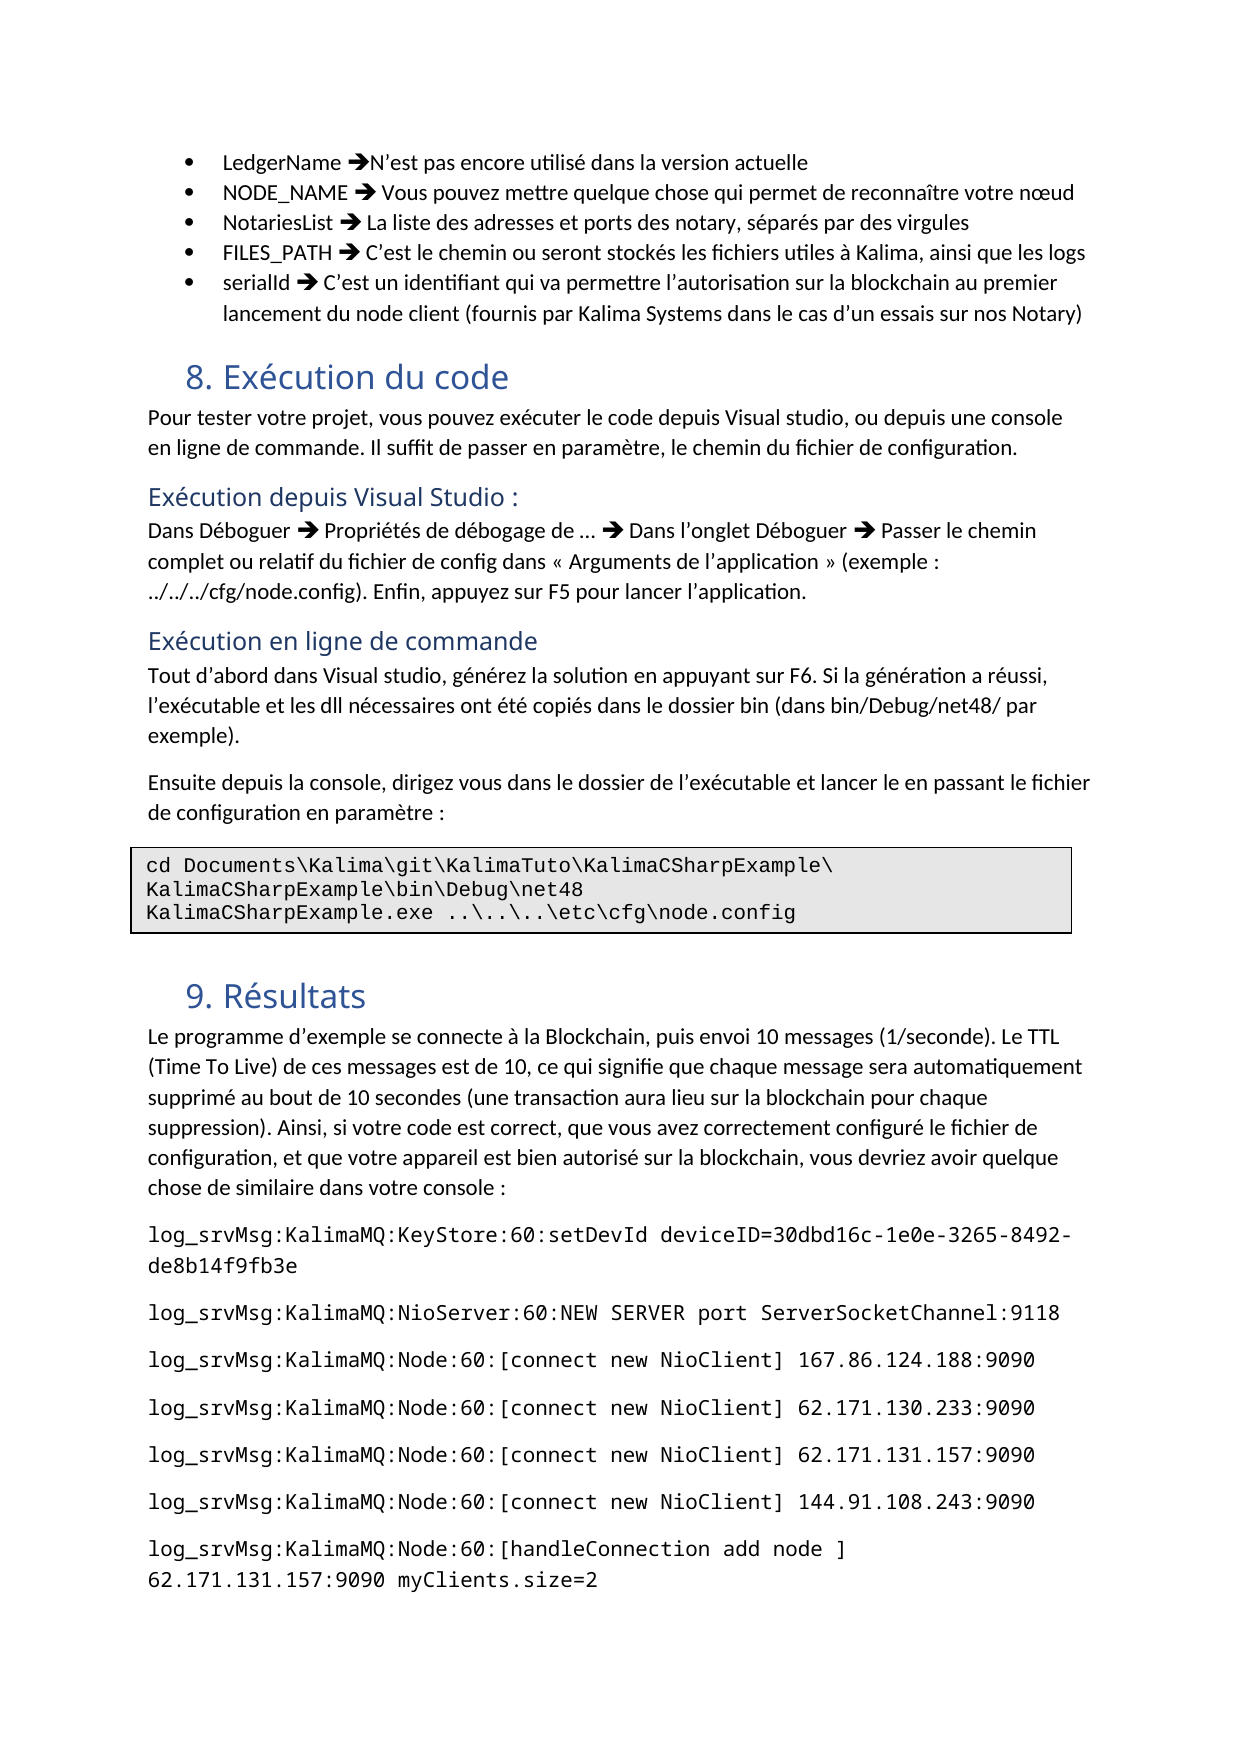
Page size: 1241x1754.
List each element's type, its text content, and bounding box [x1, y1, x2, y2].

subtitle Exécution depuis Visual Studio : [148, 480, 1093, 514]
text log_srvMsg:KalimaMQ:Node:60:[connect new NioClient] 144.91.108.243:9090 [148, 1487, 1093, 1516]
text log_srvMsg:KalimaMQ:Node:60:[connect new NioClient] 62.171.131.157:9090 [148, 1440, 1093, 1468]
text Le programme d’exemple se connecte à la Blockchain, puis envoi 10 messages (1/seconde). Le TTL (Time To Live) de ces messages est de 10, ce qui signifie que chaque message sera automatiquement supprimé au bout de 10 secondes (une transaction aura lieu sur la blockchain pour chaque suppression). Ainsi, si votre code est correct, que vous avez correctement configuré le fichier de configuration, et que votre appareil est bien autorisé sur la blockchain, vous devriez avoir quelque chose de similaire dans votre console : [148, 1022, 1093, 1201]
text Dans Déboguer Propriétés de débogage de … Dans l’onglet Déboguer Passer le chemin complet ou relatif du fichier de config dans « Arguments de l’application » (exemple : ../../../cfg/node.config). Enfin, appuyez sur F5 pour lancer l’application. [148, 517, 1093, 605]
text log_srvMsg:KalimaMQ:NioServer:60:NEW SERVER port ServerSocketChannel:9118 [148, 1298, 1093, 1326]
subtitle Exécution en ligne de commande [148, 624, 1093, 658]
text Tout d’abord dans Visual studio, générez la solution en appuyant sur F6. Si la génération a réussi, l’exécutable et les dll nécessaires ont été copiés dans le dossier bin (dans bin/Debug/net48/ par exemple). [148, 661, 1093, 749]
text log_srvMsg:KalimaMQ:KeyStore:60:setDevId deviceID=30dbd16c-1e0e-3265-8492-de8b14f9fb3e [148, 1220, 1093, 1279]
list NotariesList La liste des adresses et ports des notary, séparés par des virgules [185, 208, 1093, 236]
text Ensuite depuis la console, dirigez vous dans le dossier de l’exécutable et lancer le en passant le fichier de configuration en paramètre : [148, 768, 1093, 826]
text log_srvMsg:KalimaMQ:Node:60:[connect new NioClient] 167.86.124.188:9090 [148, 1345, 1093, 1374]
list FILES_PATH C’est le chemin ou seront stockés les fichiers utiles à Kalima, ainsi que les logs [185, 238, 1093, 266]
list LedgerName N’est pas encore utilisé dans la version actuelle [185, 148, 1093, 176]
list NODE_NAME Vous pouvez mettre quelque chose qui permet de reconnaître votre nœud [185, 178, 1093, 206]
text log_srvMsg:KalimaMQ:Node:60:[handleConnection add node ] 62.171.131.157:9090 myClients.size=2 [148, 1534, 1093, 1593]
subtitle Exécution du code [185, 354, 1093, 399]
text log_srvMsg:KalimaMQ:Node:60:[connect new NioClient] 62.171.130.233:9090 [148, 1393, 1093, 1421]
list serialId C’est un identifiant qui va permettre l’autorisation sur la blockchain au premier lancement du node client (fournis par Kalima Systems dans le cas d’un essais sur nos Notary) [185, 268, 1093, 327]
subtitle Résultats [185, 853, 1093, 1019]
